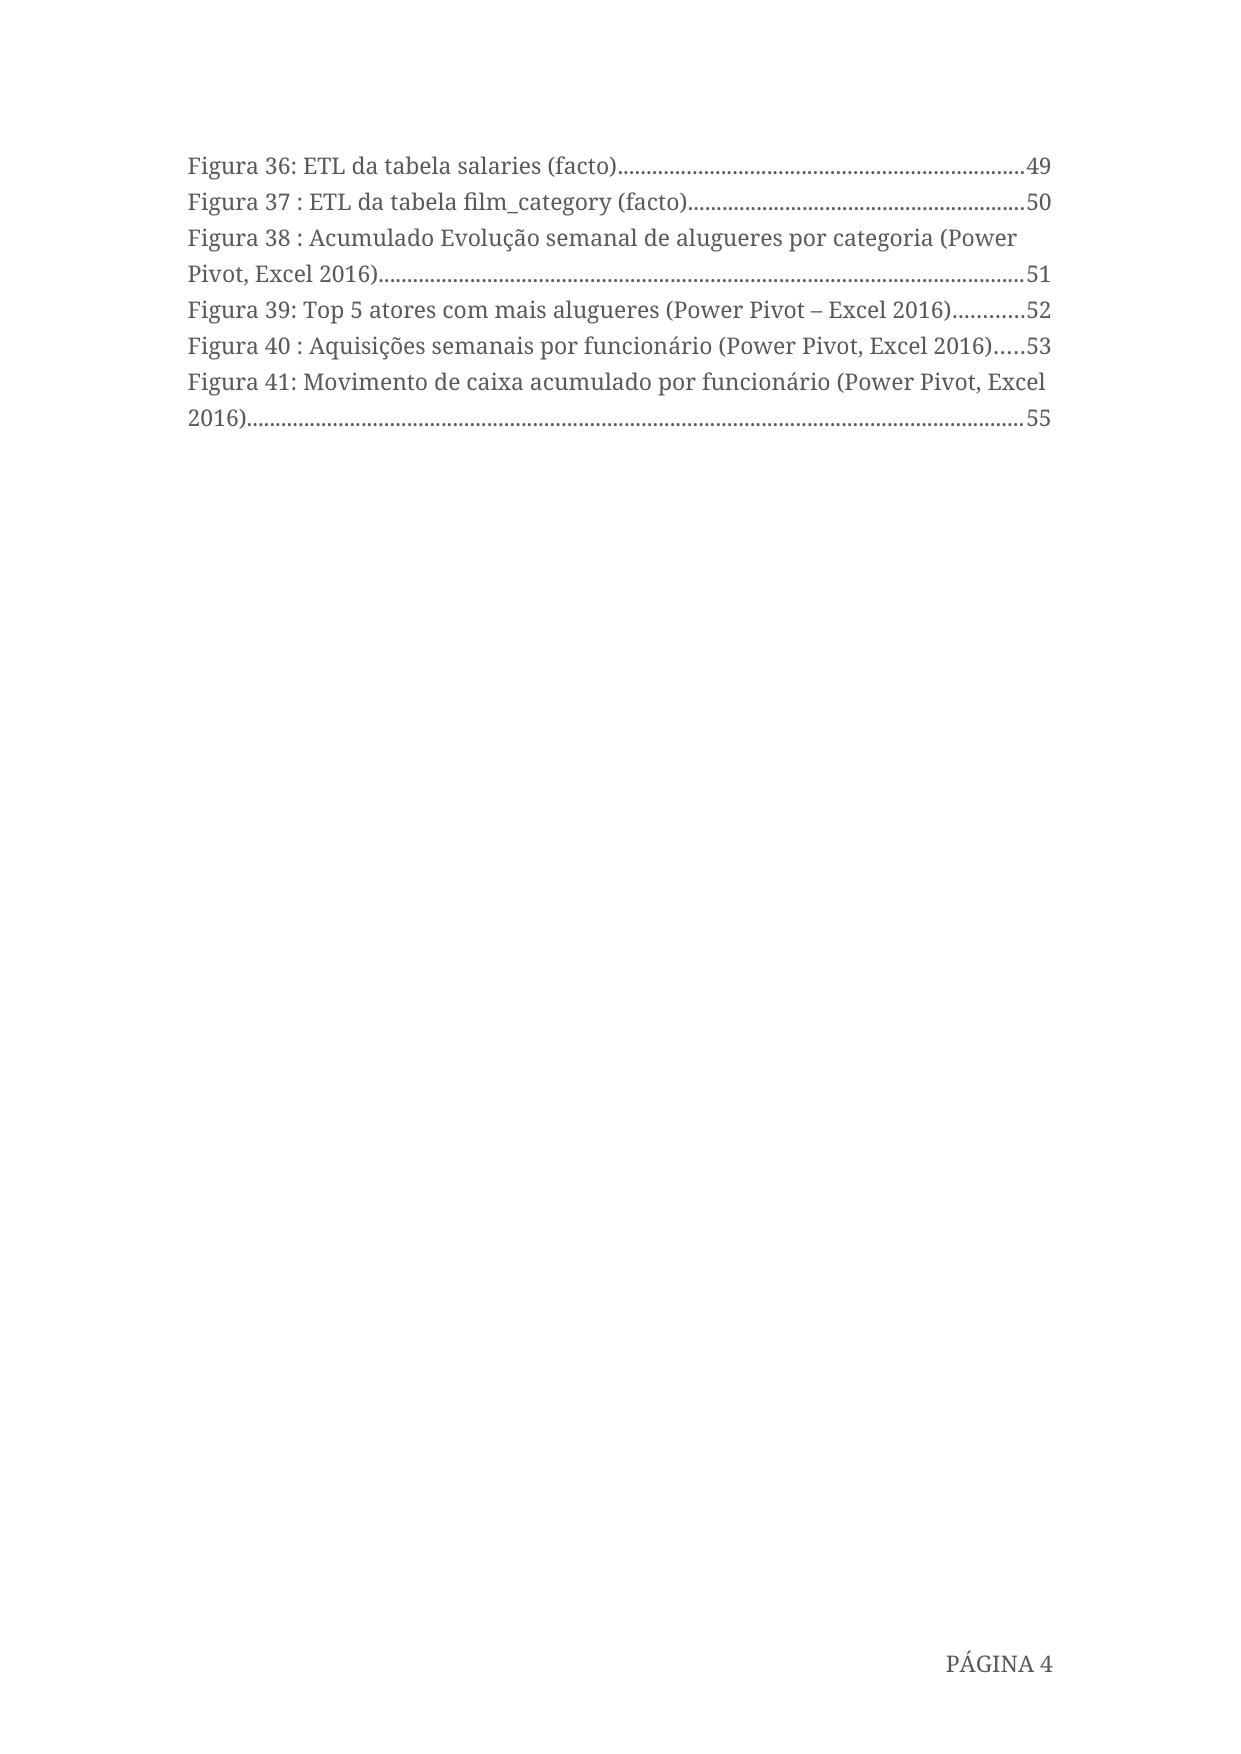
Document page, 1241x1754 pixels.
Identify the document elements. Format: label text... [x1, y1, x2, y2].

text Figura 41: Movimento de caixa acumulado por funcionário (Power Pivot, Excel 2016) 55 [187, 366, 1053, 433]
text Figura 38 : Acumulado Evolução semanal de alugueres por categoria (Power Pivot, Excel 2016) 51 [187, 222, 1053, 289]
text Figura 40 : Aquisições semanais por funcionário (Power Pivot, Excel 2016) 53 [187, 330, 1053, 361]
text Figura 36: ETL da tabela salaries (facto) 49 [187, 150, 1053, 181]
text Figura 39: Top 5 atores com mais alugueres (Power Pivot – Excel 2016) 52 [187, 294, 1053, 325]
text Figura 37 : ETL da tabela film_category (facto) 50 [187, 186, 1053, 217]
